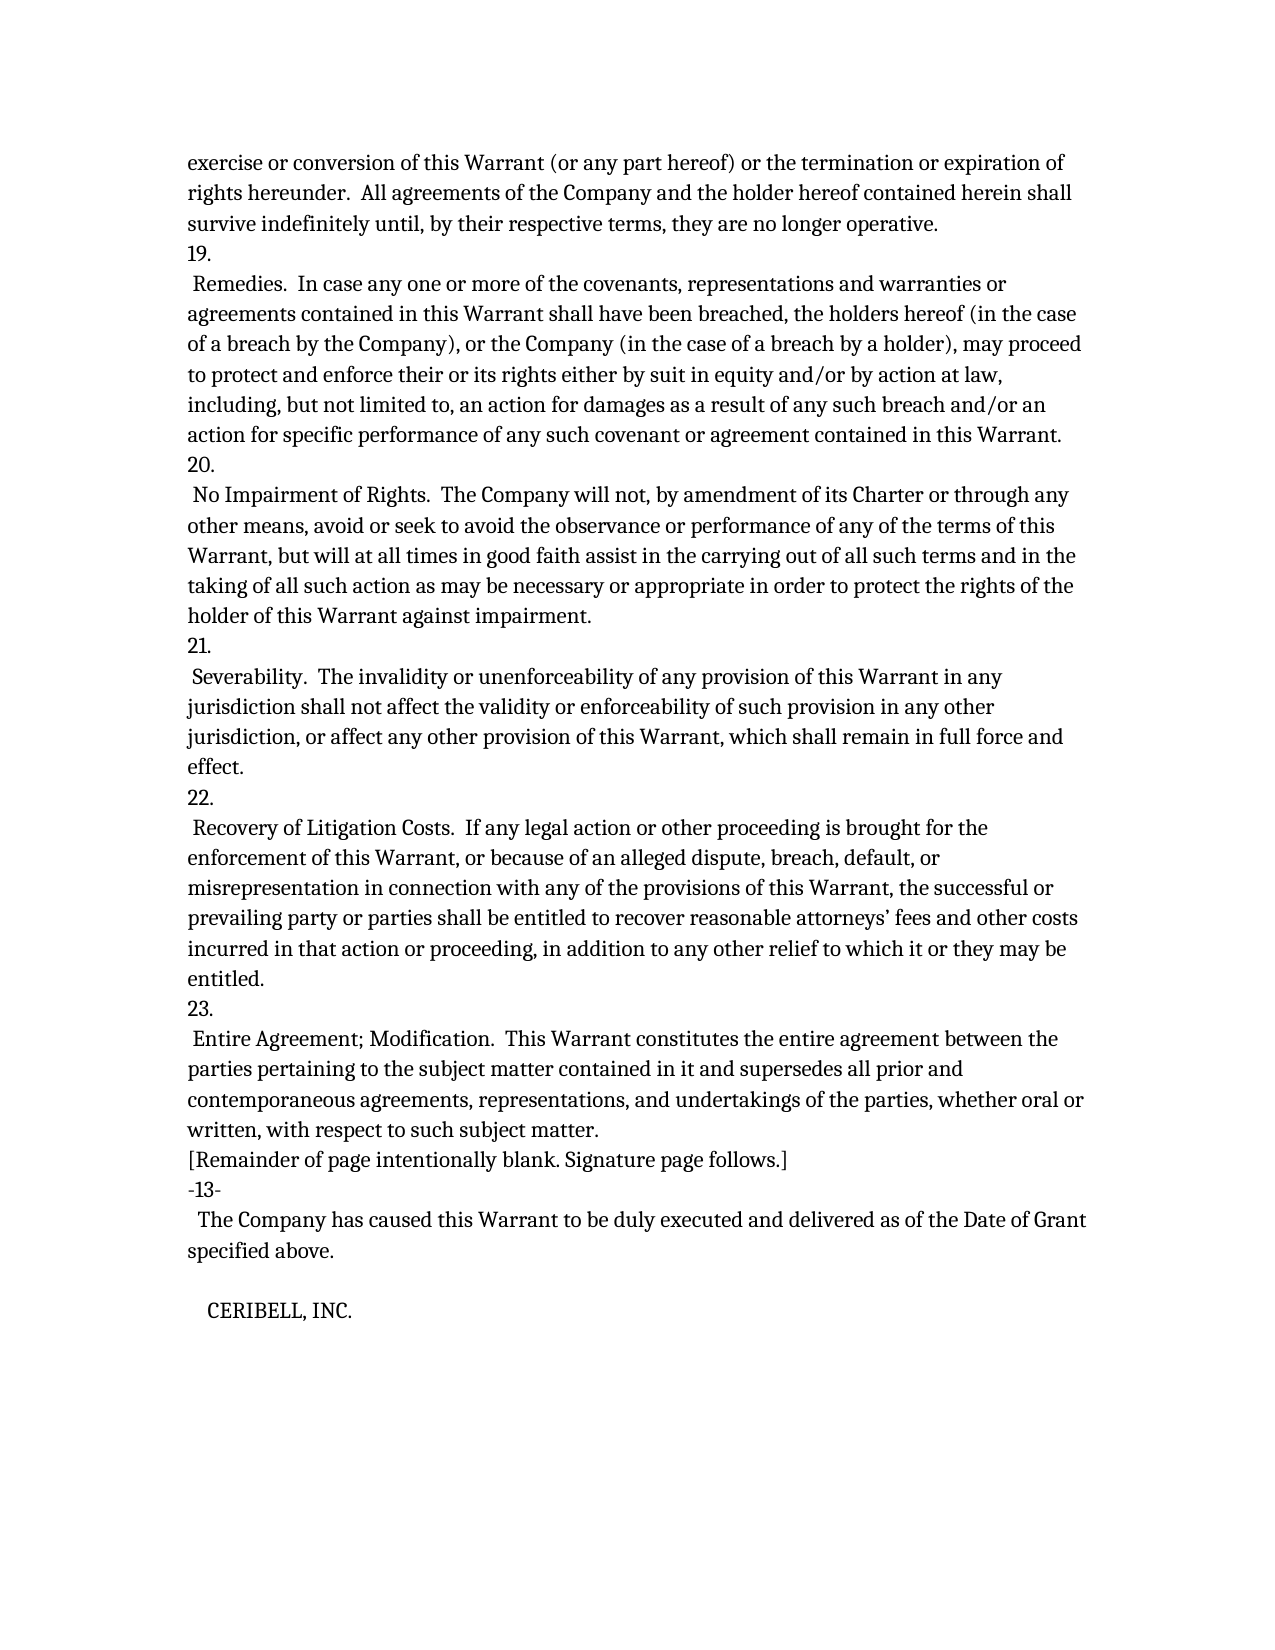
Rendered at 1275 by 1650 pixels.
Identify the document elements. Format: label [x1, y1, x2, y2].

text [187, 150, 1087, 1475]
